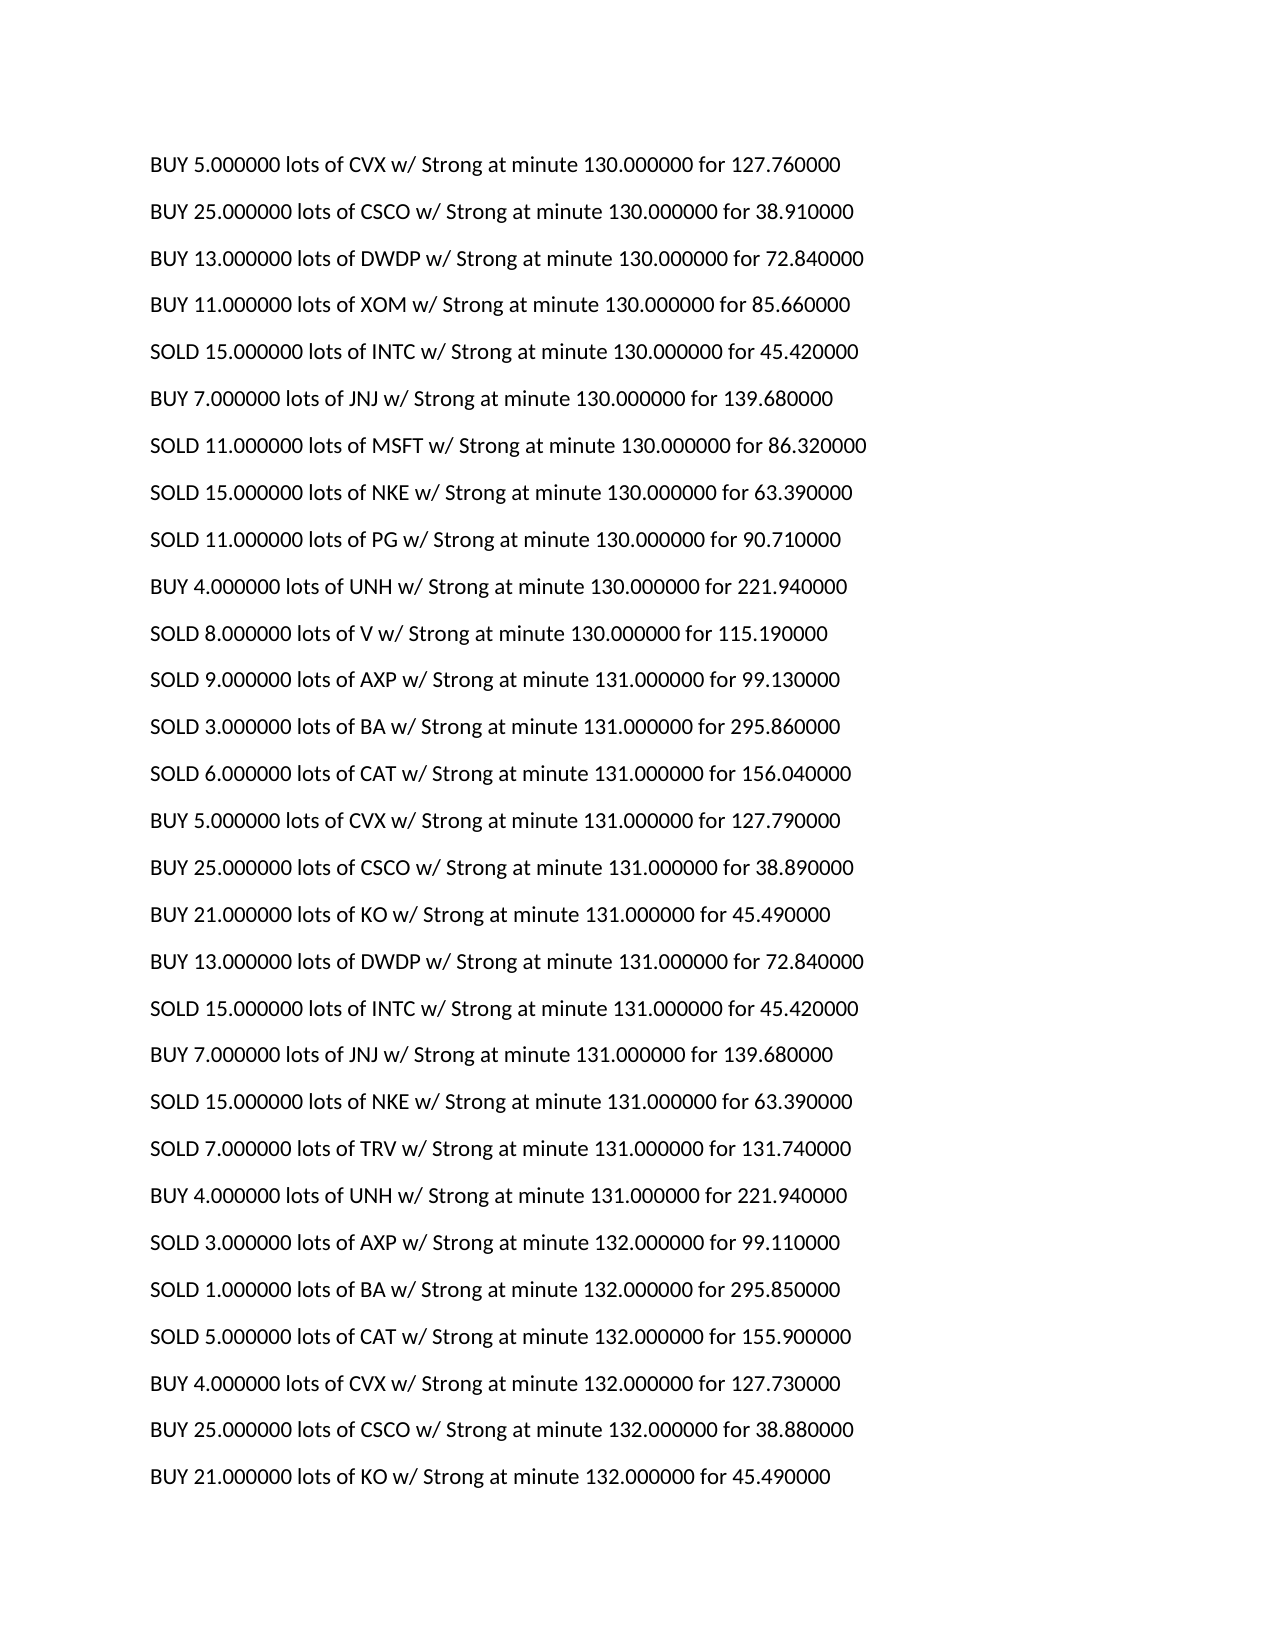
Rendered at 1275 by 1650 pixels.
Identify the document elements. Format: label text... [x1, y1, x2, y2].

text BUY 4.000000 lots of CVX w/ Strong at minute 132.000000 for 127.730000 [150, 1369, 1125, 1397]
text SOLD 5.000000 lots of CAT w/ Strong at minute 132.000000 for 155.900000 [150, 1322, 1125, 1350]
text SOLD 15.000000 lots of INTC w/ Strong at minute 130.000000 for 45.420000 [150, 337, 1125, 366]
text BUY 13.000000 lots of DWDP w/ Strong at minute 131.000000 for 72.840000 [150, 947, 1125, 975]
text BUY 4.000000 lots of UNH w/ Strong at minute 131.000000 for 221.940000 [150, 1181, 1125, 1209]
text SOLD 15.000000 lots of NKE w/ Strong at minute 131.000000 for 63.390000 [150, 1087, 1125, 1116]
text SOLD 15.000000 lots of INTC w/ Strong at minute 131.000000 for 45.420000 [150, 994, 1125, 1022]
text BUY 25.000000 lots of CSCO w/ Strong at minute 131.000000 for 38.890000 [150, 853, 1125, 881]
text BUY 21.000000 lots of KO w/ Strong at minute 132.000000 for 45.490000 [150, 1462, 1125, 1491]
text BUY 7.000000 lots of JNJ w/ Strong at minute 131.000000 for 139.680000 [150, 1041, 1125, 1069]
text SOLD 3.000000 lots of AXP w/ Strong at minute 132.000000 for 99.110000 [150, 1228, 1125, 1256]
text BUY 21.000000 lots of KO w/ Strong at minute 131.000000 for 45.490000 [150, 900, 1125, 928]
text SOLD 11.000000 lots of MSFT w/ Strong at minute 130.000000 for 86.320000 [150, 431, 1125, 459]
text SOLD 6.000000 lots of CAT w/ Strong at minute 131.000000 for 156.040000 [150, 759, 1125, 787]
text SOLD 15.000000 lots of NKE w/ Strong at minute 130.000000 for 63.390000 [150, 478, 1125, 506]
text SOLD 9.000000 lots of AXP w/ Strong at minute 131.000000 for 99.130000 [150, 666, 1125, 694]
text BUY 13.000000 lots of DWDP w/ Strong at minute 130.000000 for 72.840000 [150, 244, 1125, 272]
text SOLD 7.000000 lots of TRV w/ Strong at minute 131.000000 for 131.740000 [150, 1134, 1125, 1162]
text BUY 7.000000 lots of JNJ w/ Strong at minute 130.000000 for 139.680000 [150, 384, 1125, 412]
text BUY 5.000000 lots of CVX w/ Strong at minute 131.000000 for 127.790000 [150, 806, 1125, 834]
text BUY 25.000000 lots of CSCO w/ Strong at minute 132.000000 for 38.880000 [150, 1416, 1125, 1444]
text BUY 25.000000 lots of CSCO w/ Strong at minute 130.000000 for 38.910000 [150, 197, 1125, 225]
text BUY 4.000000 lots of UNH w/ Strong at minute 130.000000 for 221.940000 [150, 572, 1125, 600]
text SOLD 1.000000 lots of BA w/ Strong at minute 132.000000 for 295.850000 [150, 1275, 1125, 1303]
text BUY 11.000000 lots of XOM w/ Strong at minute 130.000000 for 85.660000 [150, 291, 1125, 319]
text SOLD 11.000000 lots of PG w/ Strong at minute 130.000000 for 90.710000 [150, 525, 1125, 553]
text BUY 5.000000 lots of CVX w/ Strong at minute 130.000000 for 127.760000 [150, 150, 1125, 178]
text SOLD 8.000000 lots of V w/ Strong at minute 130.000000 for 115.190000 [150, 619, 1125, 647]
text SOLD 3.000000 lots of BA w/ Strong at minute 131.000000 for 295.860000 [150, 712, 1125, 741]
